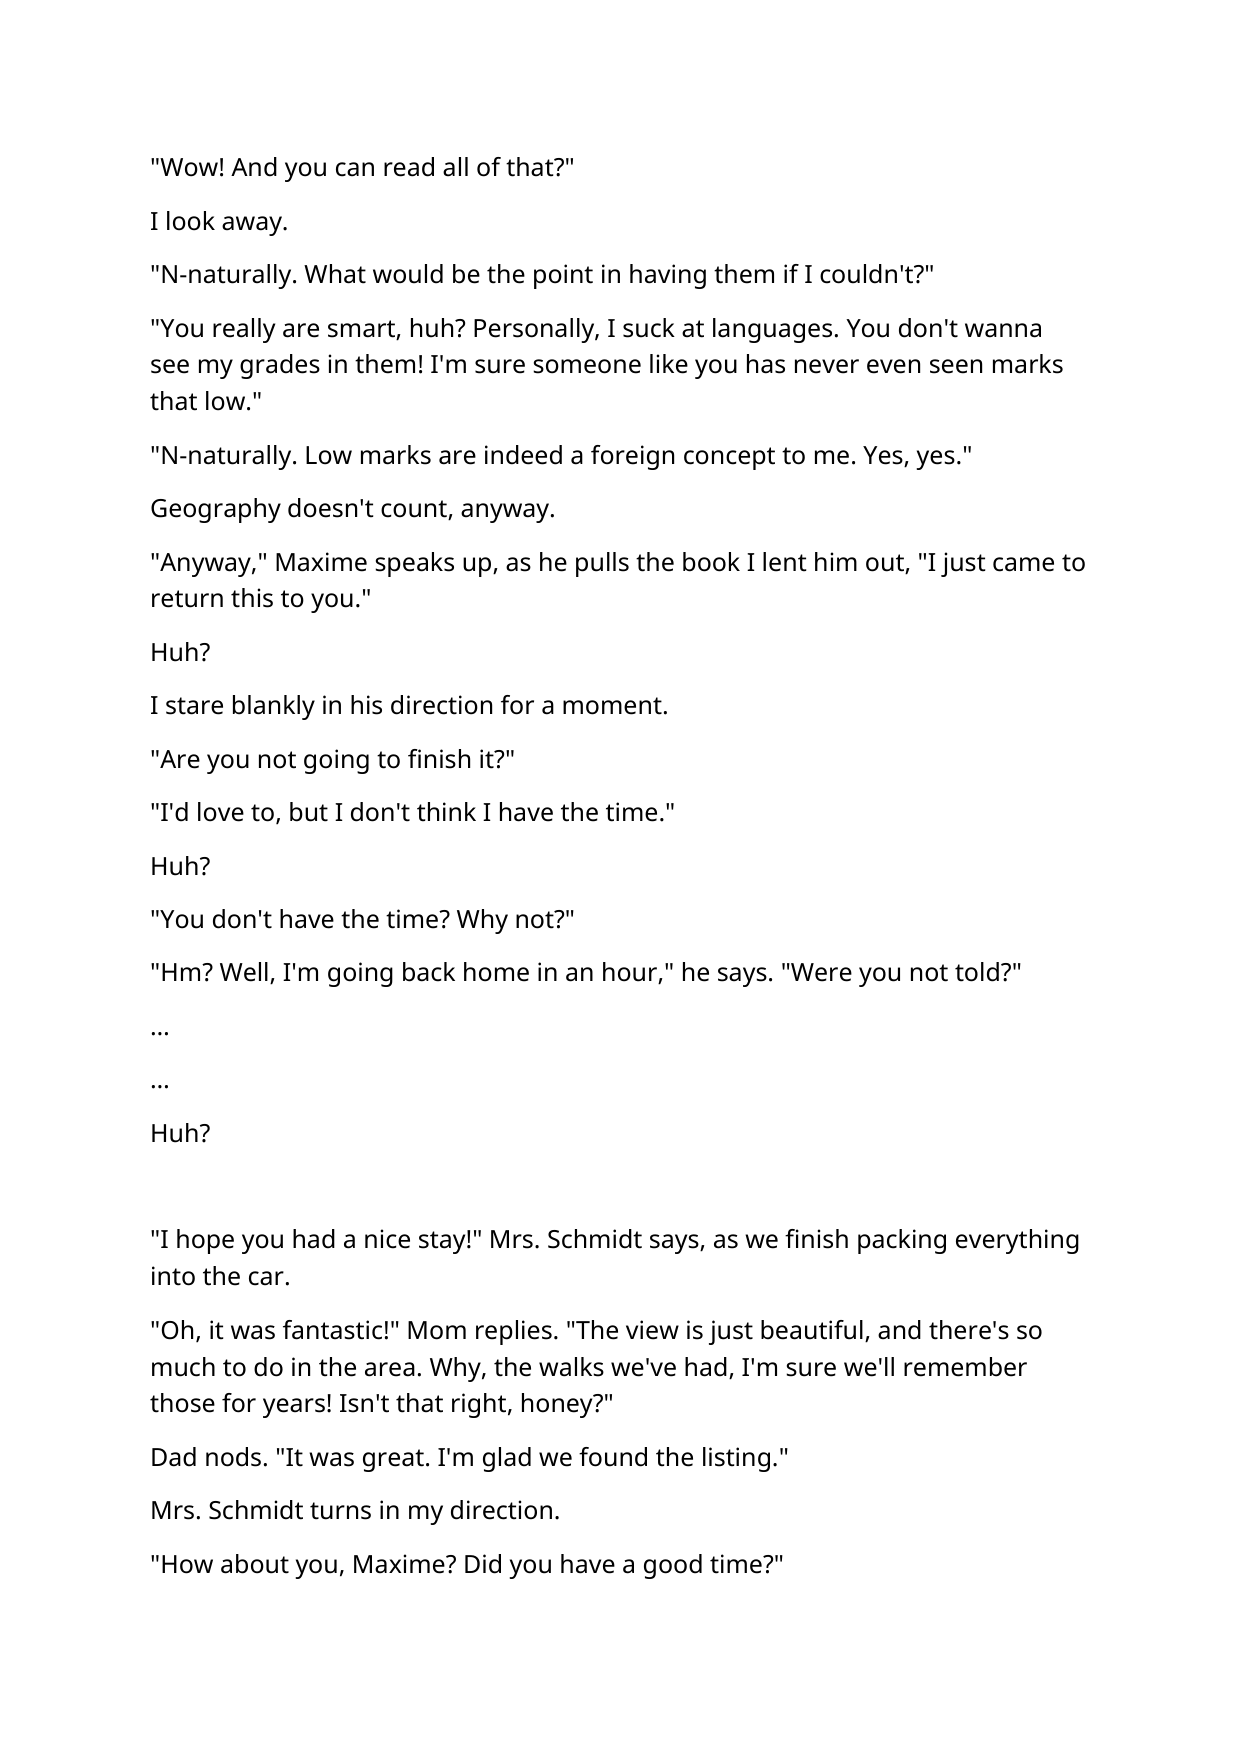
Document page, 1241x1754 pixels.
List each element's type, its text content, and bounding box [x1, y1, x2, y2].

text "Anyway," Maxime speaks up, as he pulls the book I lent him out, "I just came to return this to you." [150, 544, 1090, 615]
text Huh? [150, 1115, 1090, 1149]
text … [150, 1062, 1090, 1096]
text "I hope you had a nice stay!" Mrs. Schmidt says, as we finish packing everything into the car. [150, 1222, 1090, 1293]
text Huh? [150, 634, 1090, 668]
text "N-naturally. Low marks are indeed a foreign concept to me. Yes, yes." [150, 437, 1090, 471]
text "Hm? Well, I'm going back home in an hour," he says. "Were you not told?" [150, 955, 1090, 989]
text Mrs. Schmidt turns in my direction. [150, 1493, 1090, 1527]
text Dad nods. "It was great. I'm glad we found the listing." [150, 1439, 1090, 1473]
text … [150, 1008, 1090, 1042]
text "Are you not going to finish it?" [150, 741, 1090, 775]
text Huh? [150, 848, 1090, 882]
text I look away. [150, 203, 1090, 237]
text "Oh, it was fantastic!" Mom replies. "The view is just beautiful, and there's so much to do in the area. Why, the walks we've had, I'm sure we'll remember those for years! Isn't that right, honey?" [150, 1312, 1090, 1420]
text "How about you, Maxime? Did you have a good time?" [150, 1546, 1090, 1580]
text "You don't have the time? Why not?" [150, 902, 1090, 936]
text Geography doesn't count, anyway. [150, 491, 1090, 525]
text "N-naturally. What would be the point in having them if I couldn't?" [150, 257, 1090, 291]
text I stare blankly in his direction for a moment. [150, 688, 1090, 722]
text "You really are smart, huh? Personally, I suck at languages. You don't wanna see my grades in them! I'm sure someone like you has never even seen marks that low." [150, 310, 1090, 418]
text "Wow! And you can read all of that?" [150, 150, 1090, 184]
text "I'd love to, but I don't think I have the time." [150, 795, 1090, 829]
